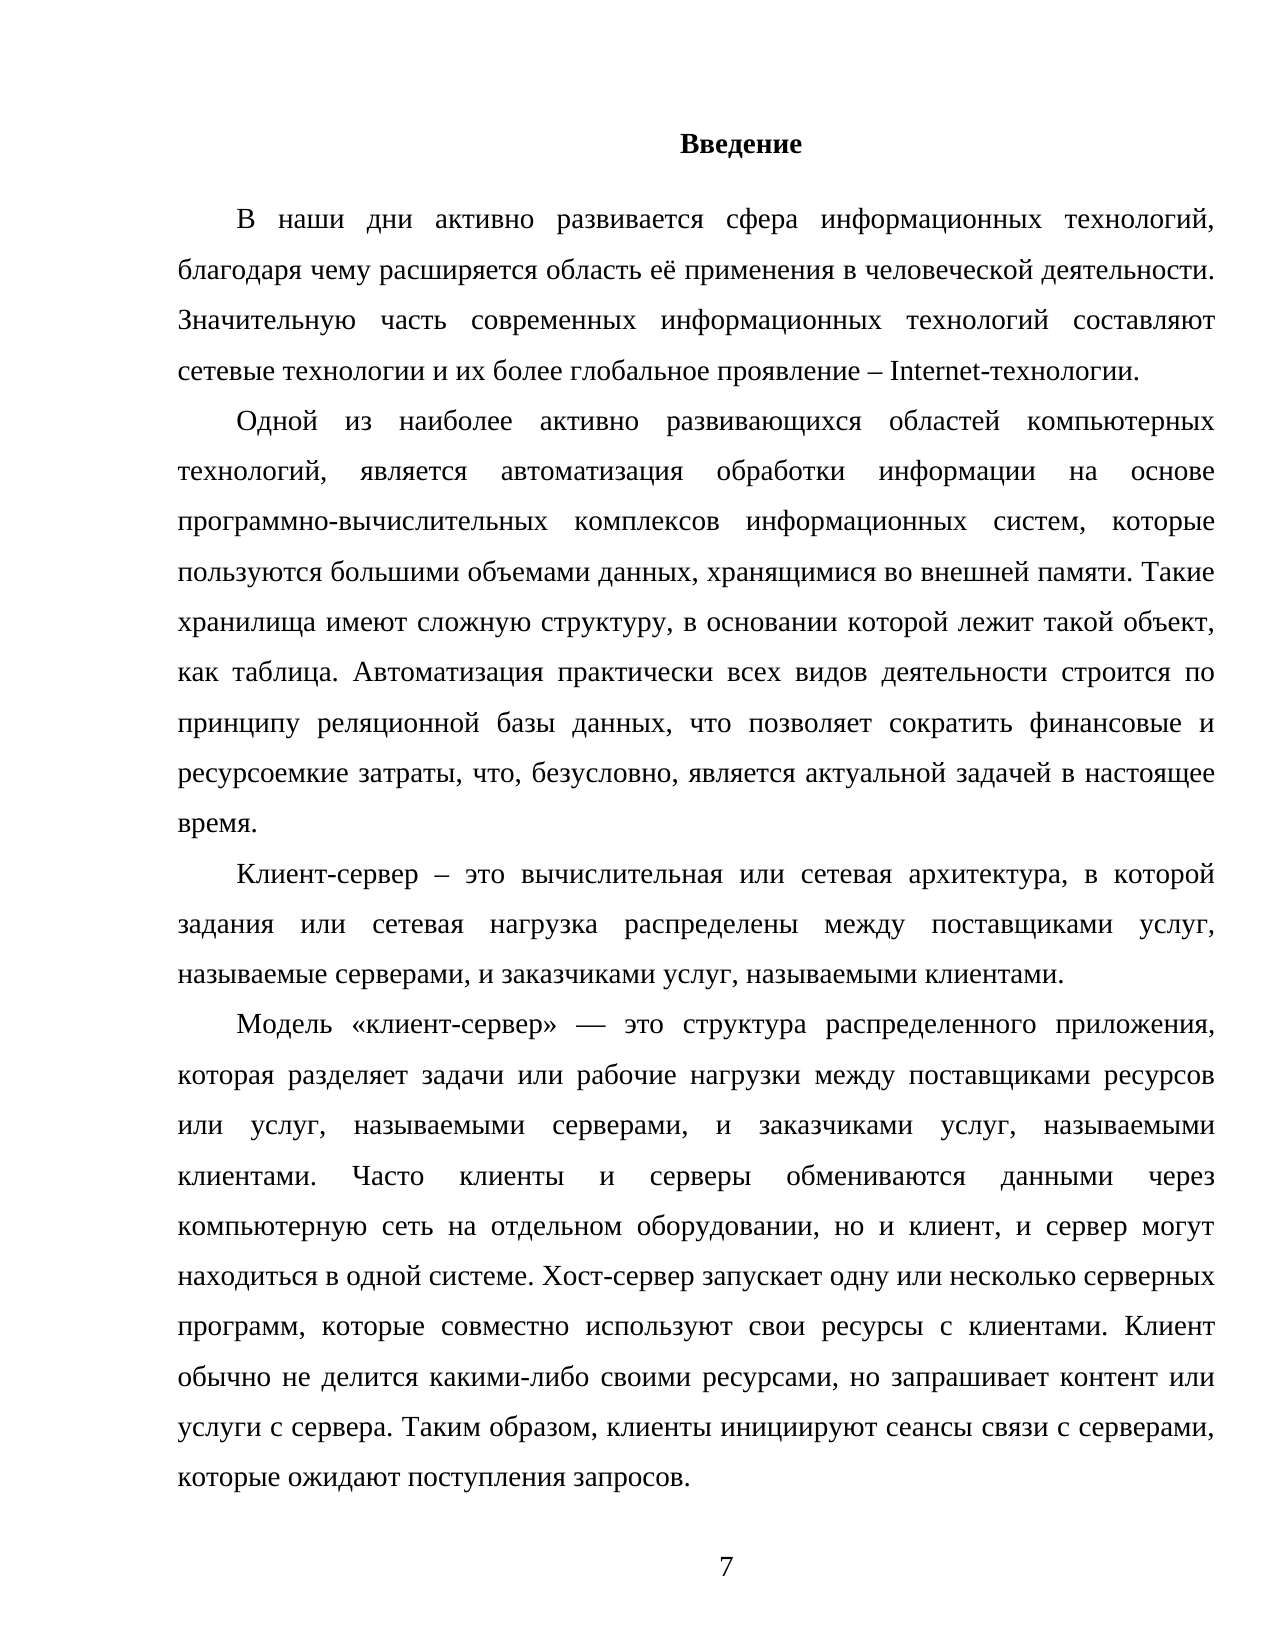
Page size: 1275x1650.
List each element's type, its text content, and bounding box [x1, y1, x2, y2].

text Одной из наиболее активно развивающихся областей компьютерных технологий, является автоматизация обработки информации на основе программно-вычислительных комплексов информационных систем, которые пользуются большими объемами данных, хранящимися во внешней памяти. Такие хранилища имеют сложную структуру, в основании которой лежит такой объект, как таблица. Автоматизация практически всех видов деятельности строится по принципу реляционной базы данных, что позволяет сократить финансовые и ресурсоемкие затраты, что, безусловно, является актуальной задачей в настоящее время. [177, 403, 1216, 839]
text Клиент-сервер – это вычислительная или сетевая архитектура, в которой задания или сетевая нагрузка распределены между поставщиками услуг, называемые серверами, и заказчиками услуг, называемыми клиентами. [177, 856, 1216, 990]
subtitle Введение [613, 126, 1216, 160]
text В наши дни активно развивается сфера информационных технологий, благодаря чему расширяется область её применения в человеческой деятельности. Значительную часть современных информационных технологий составляют сетевые технологии и их более глобальное проявление – Internet-технологии. [177, 202, 1216, 386]
